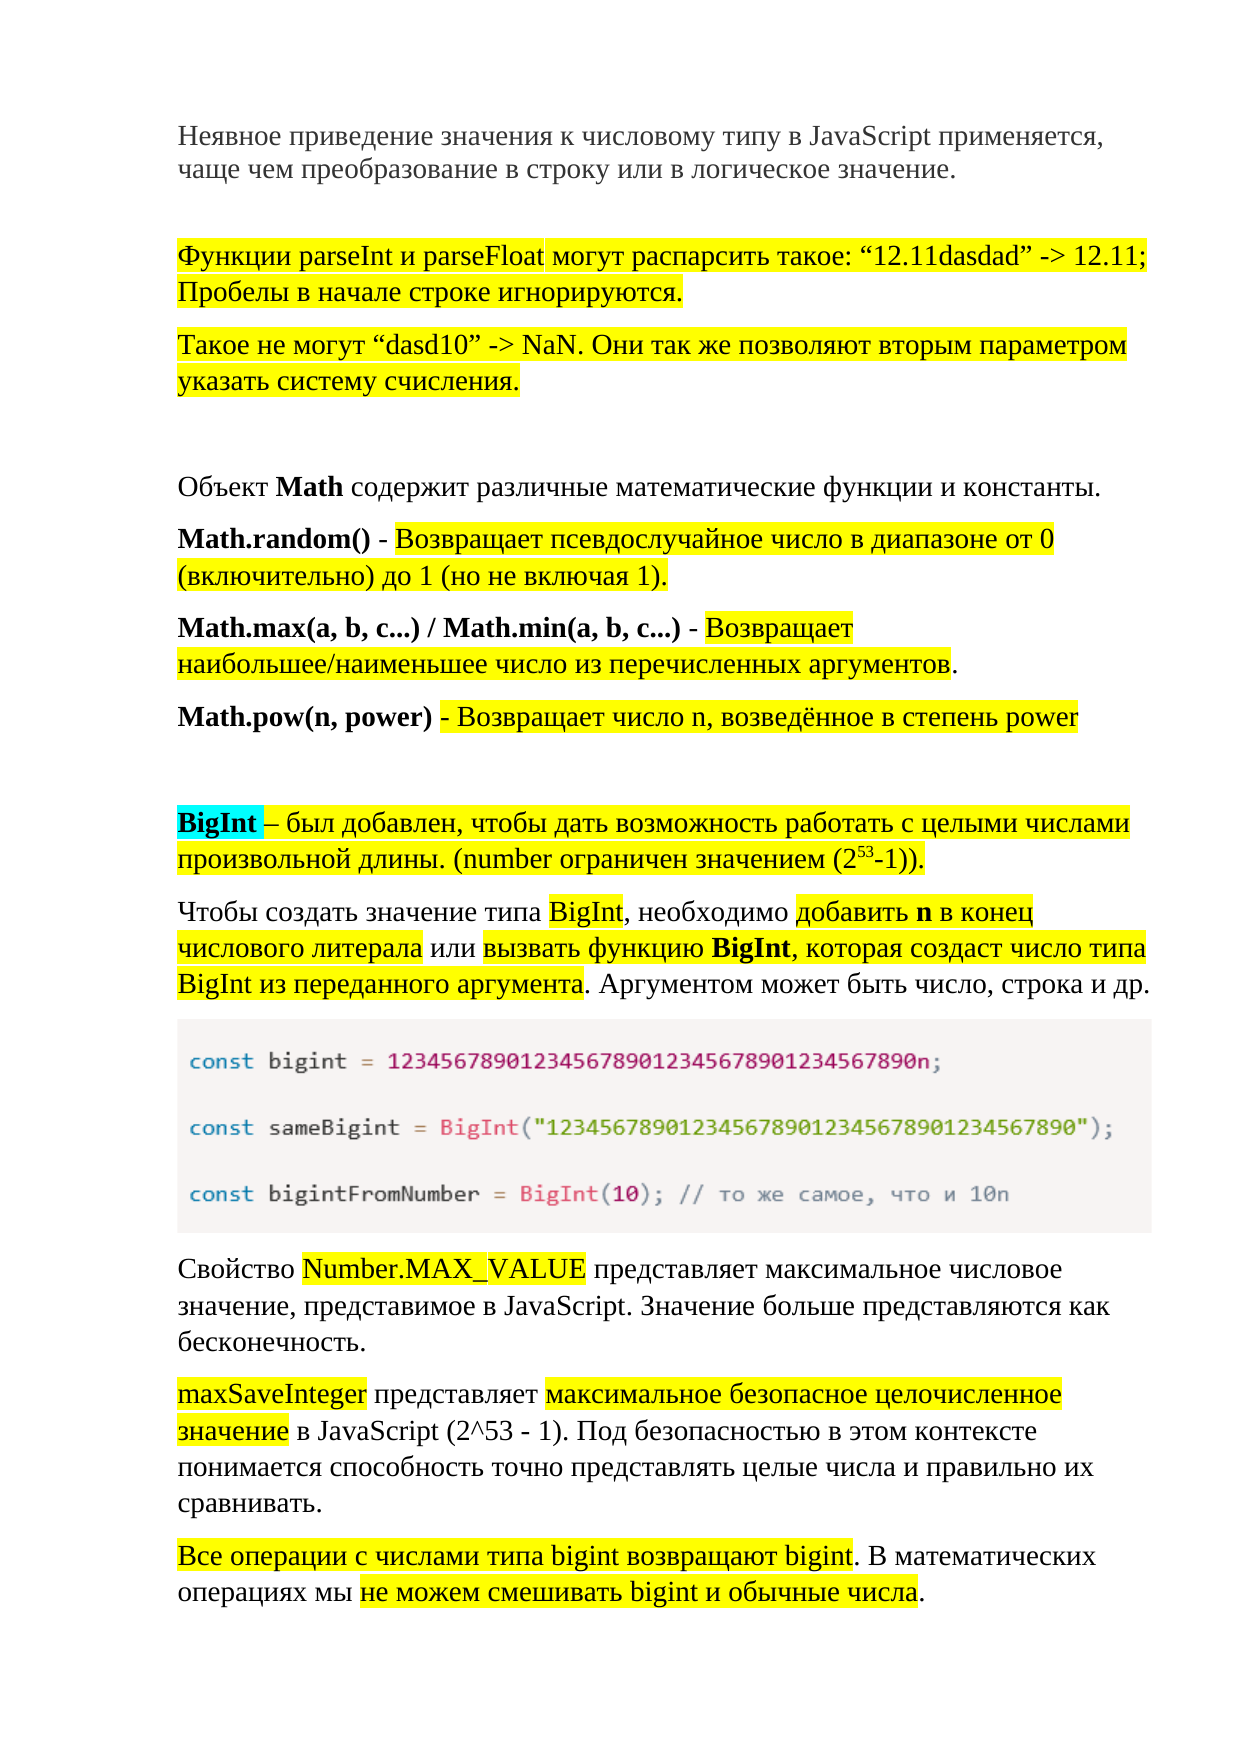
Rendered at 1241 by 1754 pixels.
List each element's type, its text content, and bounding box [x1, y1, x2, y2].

text maxSaveInteger представляет максимальное безопасное целочисленное значение в JavaScript (2^53 - 1). Под безопасностью в этом контексте понимается способность точно представлять целые числа и правильно их сравнивать. [177, 1377, 1152, 1519]
text Такое не могут “dasd10” -> NaN. Они так же позволяют вторым параметром указать систему счисления. [177, 327, 1152, 397]
text Все операции с числами типа bigint возвращают bigint. В математических операциях мы не можем смешивать bigint и обычные числа. [177, 1538, 1152, 1608]
text Math.max(a, b, c...) / Math.min(a, b, c...) - Возвращает наибольшее/наименьшее число из перечисленных аргументов. [177, 611, 1152, 680]
text Объект Math содержит различные математические функции и константы. [177, 469, 1152, 502]
text Неявное приведение значения к числовому типу в JavaScript применяется, чаще чем преобразование в строку или в логическое значение. [177, 118, 1152, 185]
text Math.random() - Возвращает псевдослучайное число в диапазоне от 0 (включительно) до 1 (но не включая 1). [177, 522, 1152, 591]
picture [177, 1019, 1152, 1233]
text BigInt – был добавлен, чтобы дать возможность работать с целыми числами произвольной длины. (number ограничен значением (253-1)). [177, 805, 1152, 875]
text Math.pow(n, power) - Возвращает число n, возведённое в степень power [177, 699, 1152, 733]
text Функции parseInt и parseFloat могут распарсить такое: “12.11dasdad” -> 12.11; Пробелы в начале строке игнорируются. [177, 238, 1152, 308]
text Свойство Number.MAX_VALUE представляет максимальное числовое значение, представимое в JavaScript. Значение больше представляются как бесконечность. [177, 1252, 1152, 1357]
text Чтобы создать значение типа BigInt, необходимо добавить n в конец числового литерала или вызвать функцию BigInt, которая создаст число типа BigInt из переданного аргумента. Аргументом может быть число, строка и др. [177, 894, 1152, 1000]
